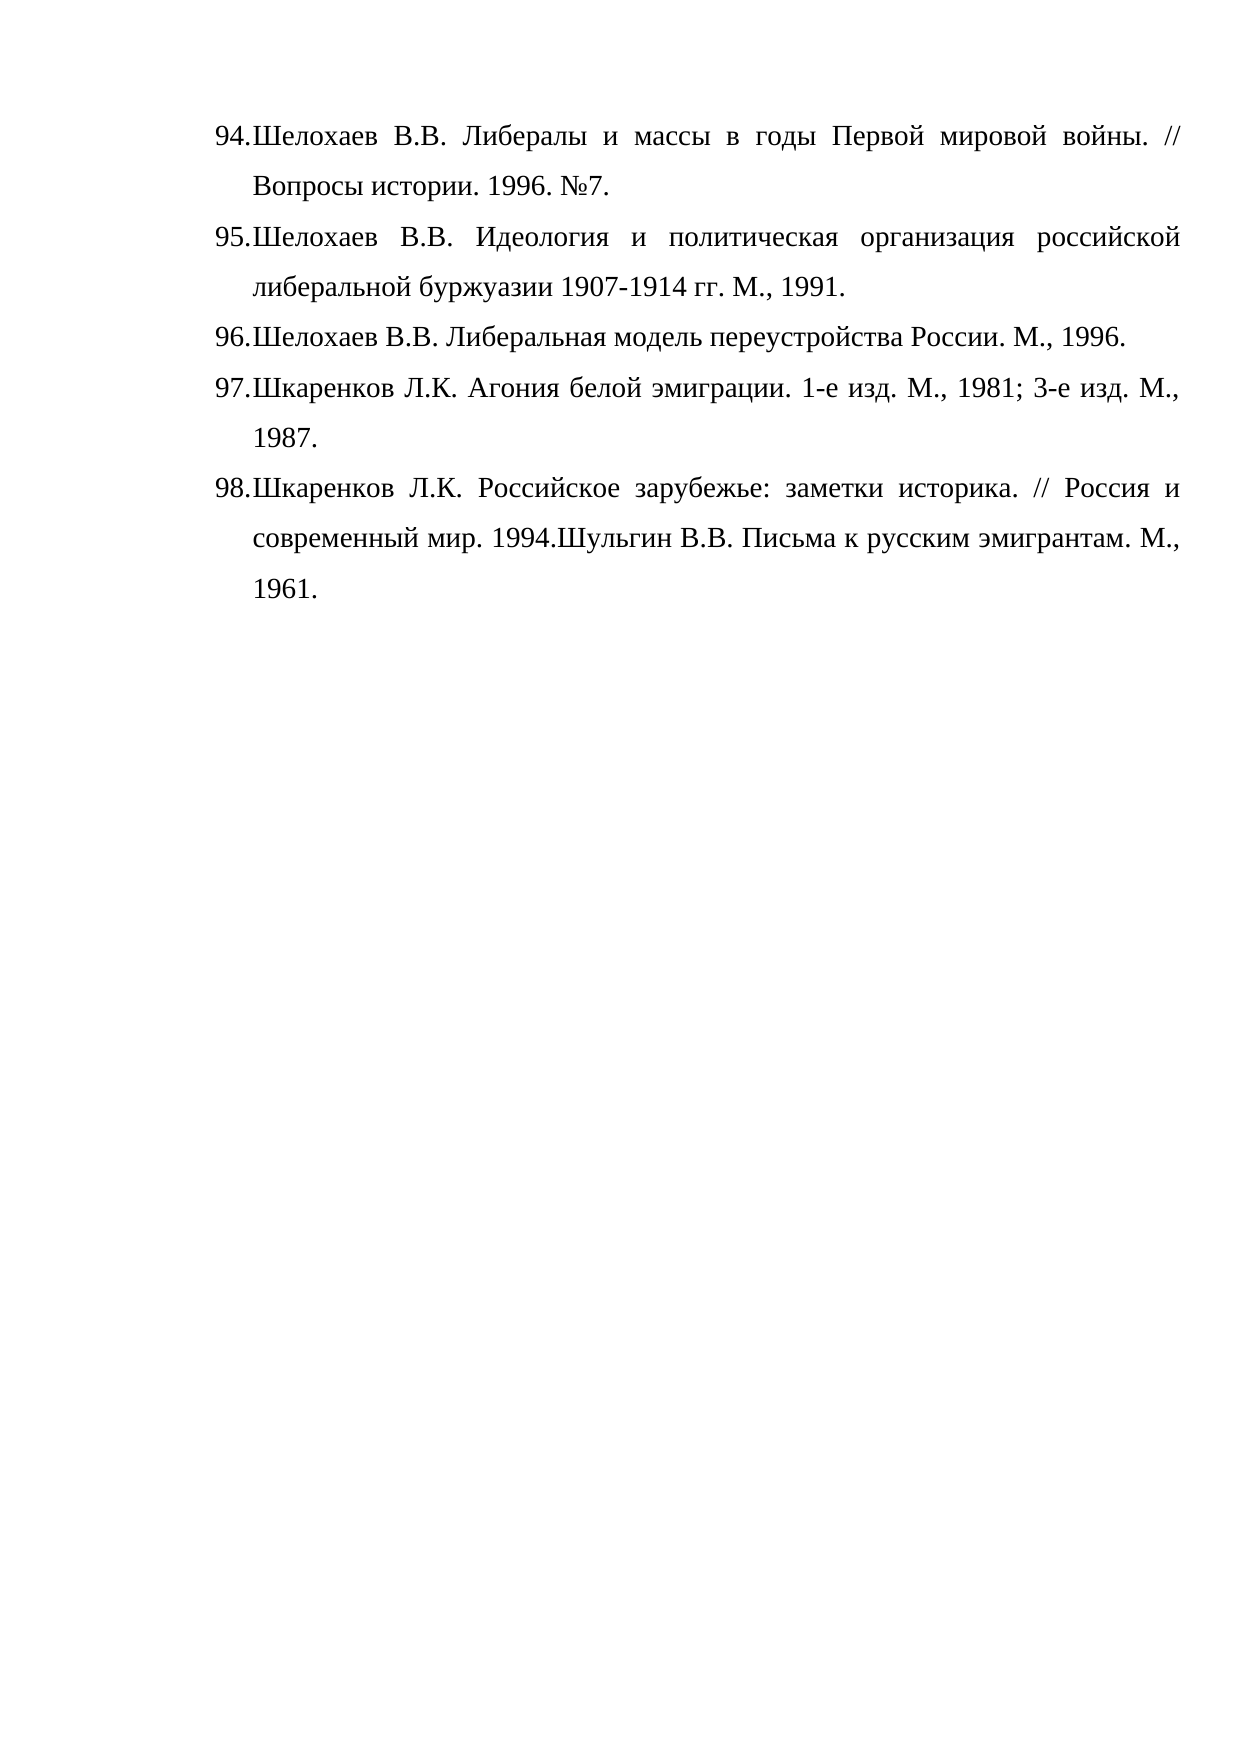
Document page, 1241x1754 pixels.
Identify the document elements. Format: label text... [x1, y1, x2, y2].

list Шелохаев В.В. Либеральная модель переустройства России. М., 1996. [215, 319, 1181, 353]
list Шкаренков Л.К. Российское зарубежье: заметки историка. // Россия и современный мир. 1994.Шульгин В.В. Письма к русским эмигрантам. М., 1961. [215, 470, 1181, 604]
list Шелохаев В.В. Либералы и массы в годы Первой мировой войны. // Вопросы истории. 1996. №7. [215, 118, 1181, 202]
list Шкаренков Л.К. Агония белой эмиграции. 1-е изд. М., 1981; 3-е изд. М., 1987. [215, 370, 1181, 453]
list Шелохаев В.В. Идеология и политическая организация российской либеральной буржуазии 1907-1914 гг. М., 1991. [215, 219, 1181, 303]
